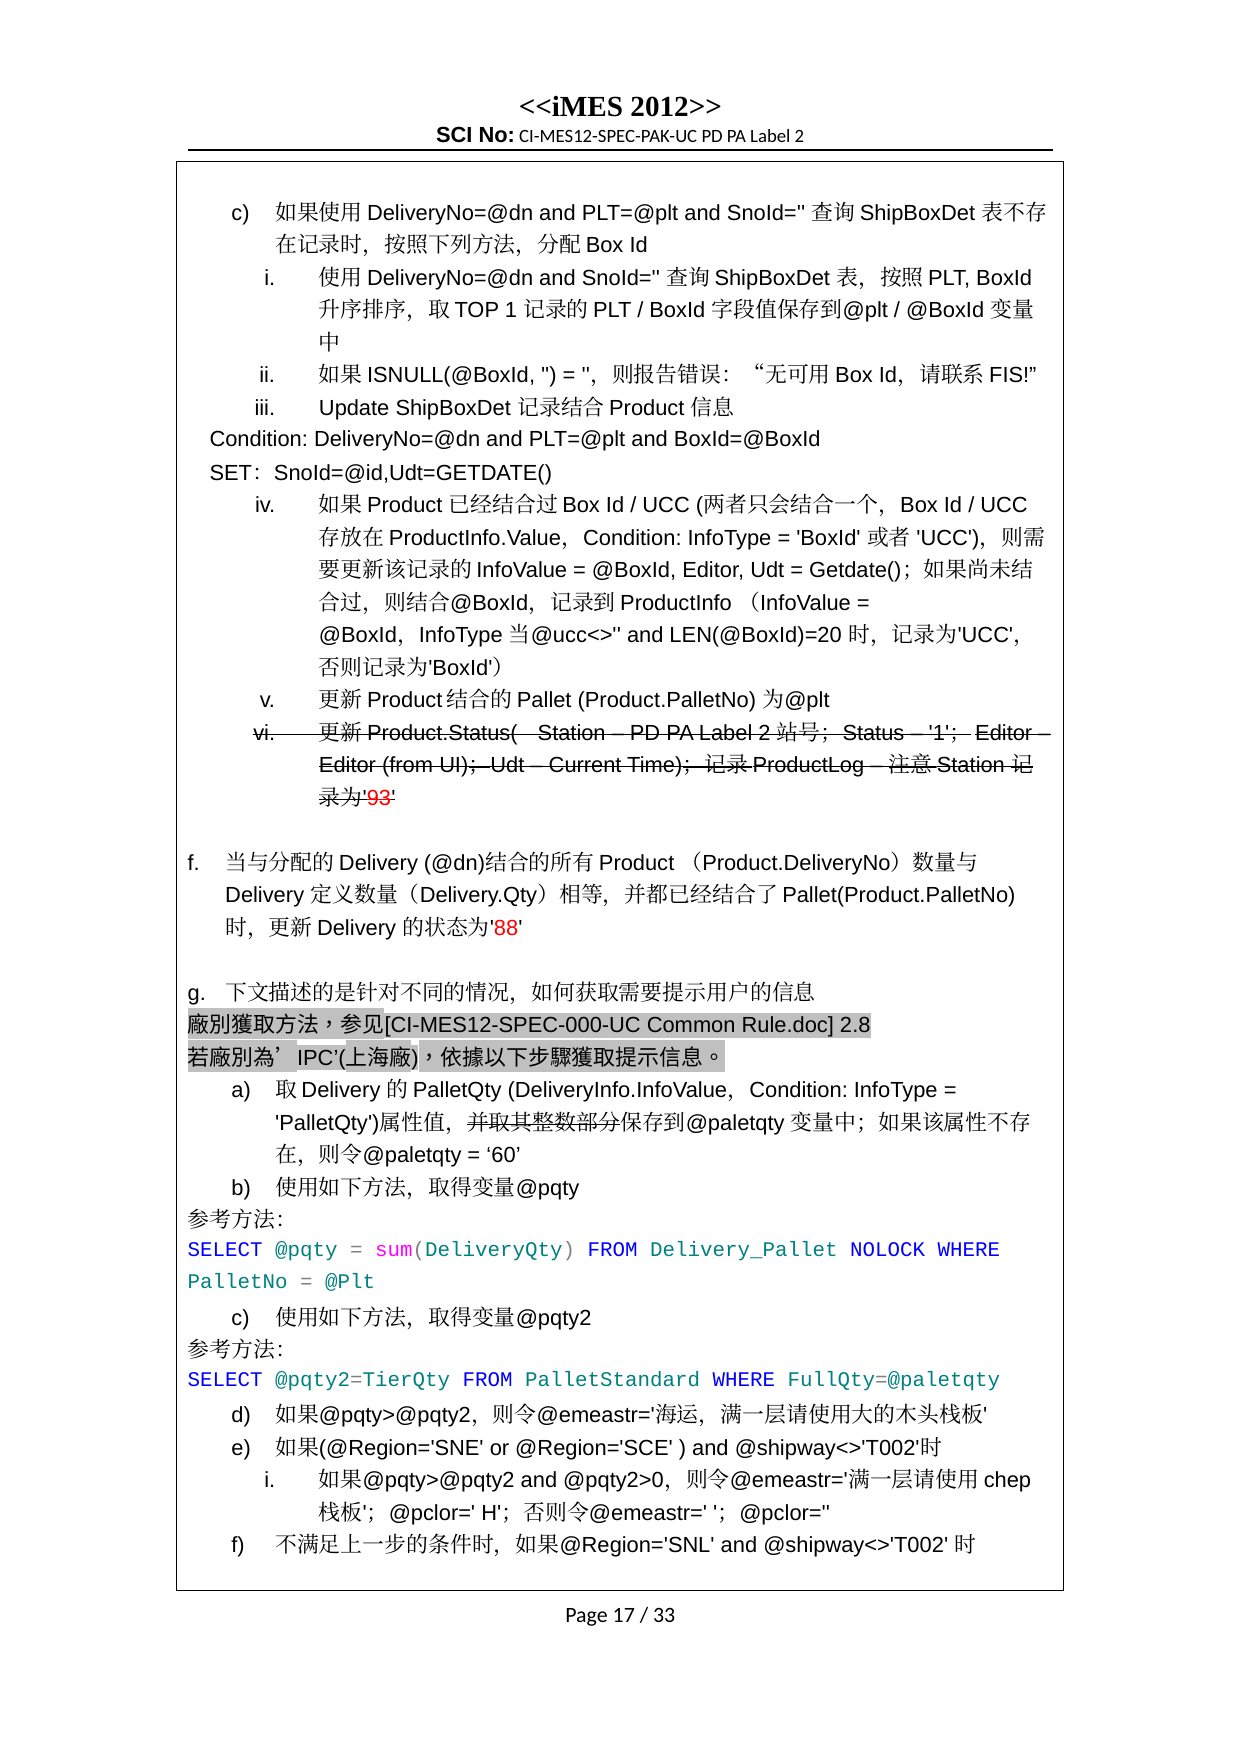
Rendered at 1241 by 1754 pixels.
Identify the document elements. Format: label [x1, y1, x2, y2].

table_cell [177, 162, 1063, 1590]
